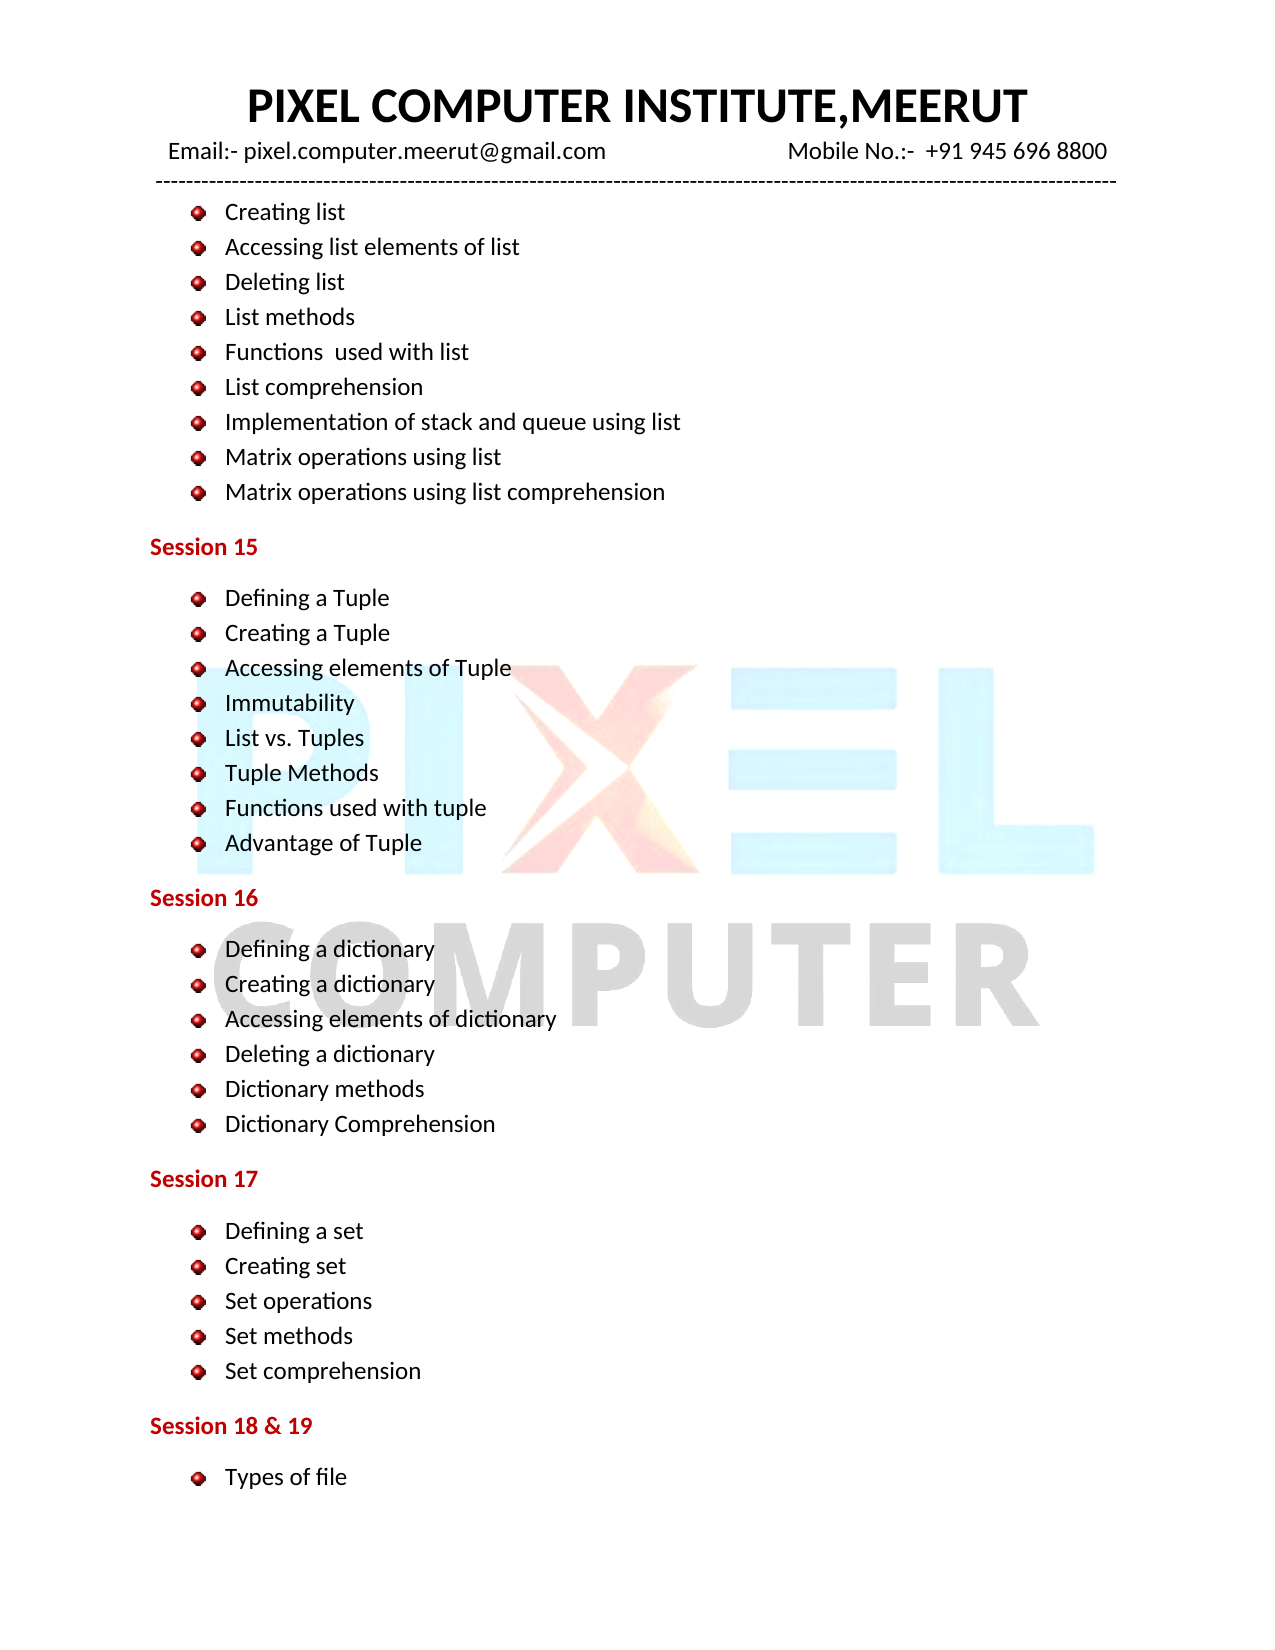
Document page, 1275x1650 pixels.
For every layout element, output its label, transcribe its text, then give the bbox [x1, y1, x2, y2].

picture [188, 1362, 206, 1380]
picture [188, 764, 206, 782]
picture [188, 448, 206, 466]
picture [188, 1327, 206, 1345]
picture [188, 343, 206, 361]
picture [188, 1081, 206, 1098]
picture [188, 483, 206, 501]
picture [188, 1257, 206, 1275]
picture [188, 273, 206, 291]
picture [188, 308, 206, 326]
table_cell Session 17 [139, 1143, 1209, 1215]
picture [188, 659, 206, 677]
picture [188, 1011, 206, 1028]
picture [188, 203, 206, 221]
picture [188, 1046, 206, 1063]
picture [188, 624, 206, 642]
picture [188, 589, 206, 607]
picture [188, 799, 206, 817]
picture [188, 1292, 206, 1310]
picture [188, 941, 206, 958]
picture [188, 976, 206, 993]
table_cell Session 18 & 19 [139, 1389, 1209, 1461]
picture [188, 694, 206, 712]
table_cell Session 15 [139, 510, 1209, 582]
picture [188, 1469, 206, 1486]
picture [188, 729, 206, 747]
picture [188, 834, 206, 852]
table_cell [139, 196, 1209, 510]
picture [188, 413, 206, 431]
picture [188, 1116, 206, 1133]
table_cell Defining a dictionary Creating a dictionary Accessing elements of dictionary Deleting a dictionary Dictionary methods Dictionary Comprehension [139, 934, 1209, 1143]
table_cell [139, 1461, 1209, 1500]
table_cell Defining a set Creating set Set operations Set methods Set comprehension [139, 1215, 1209, 1389]
table_cell Session 16 [139, 862, 1209, 933]
picture [188, 1222, 206, 1240]
picture [188, 378, 206, 396]
table_cell Defining a Tuple Creating a Tuple Accessing elements of Tuple Immutability List vs. Tuples Tuple Methods Functions used with tuple Advantage of Tuple [139, 582, 1209, 862]
picture [188, 238, 206, 256]
